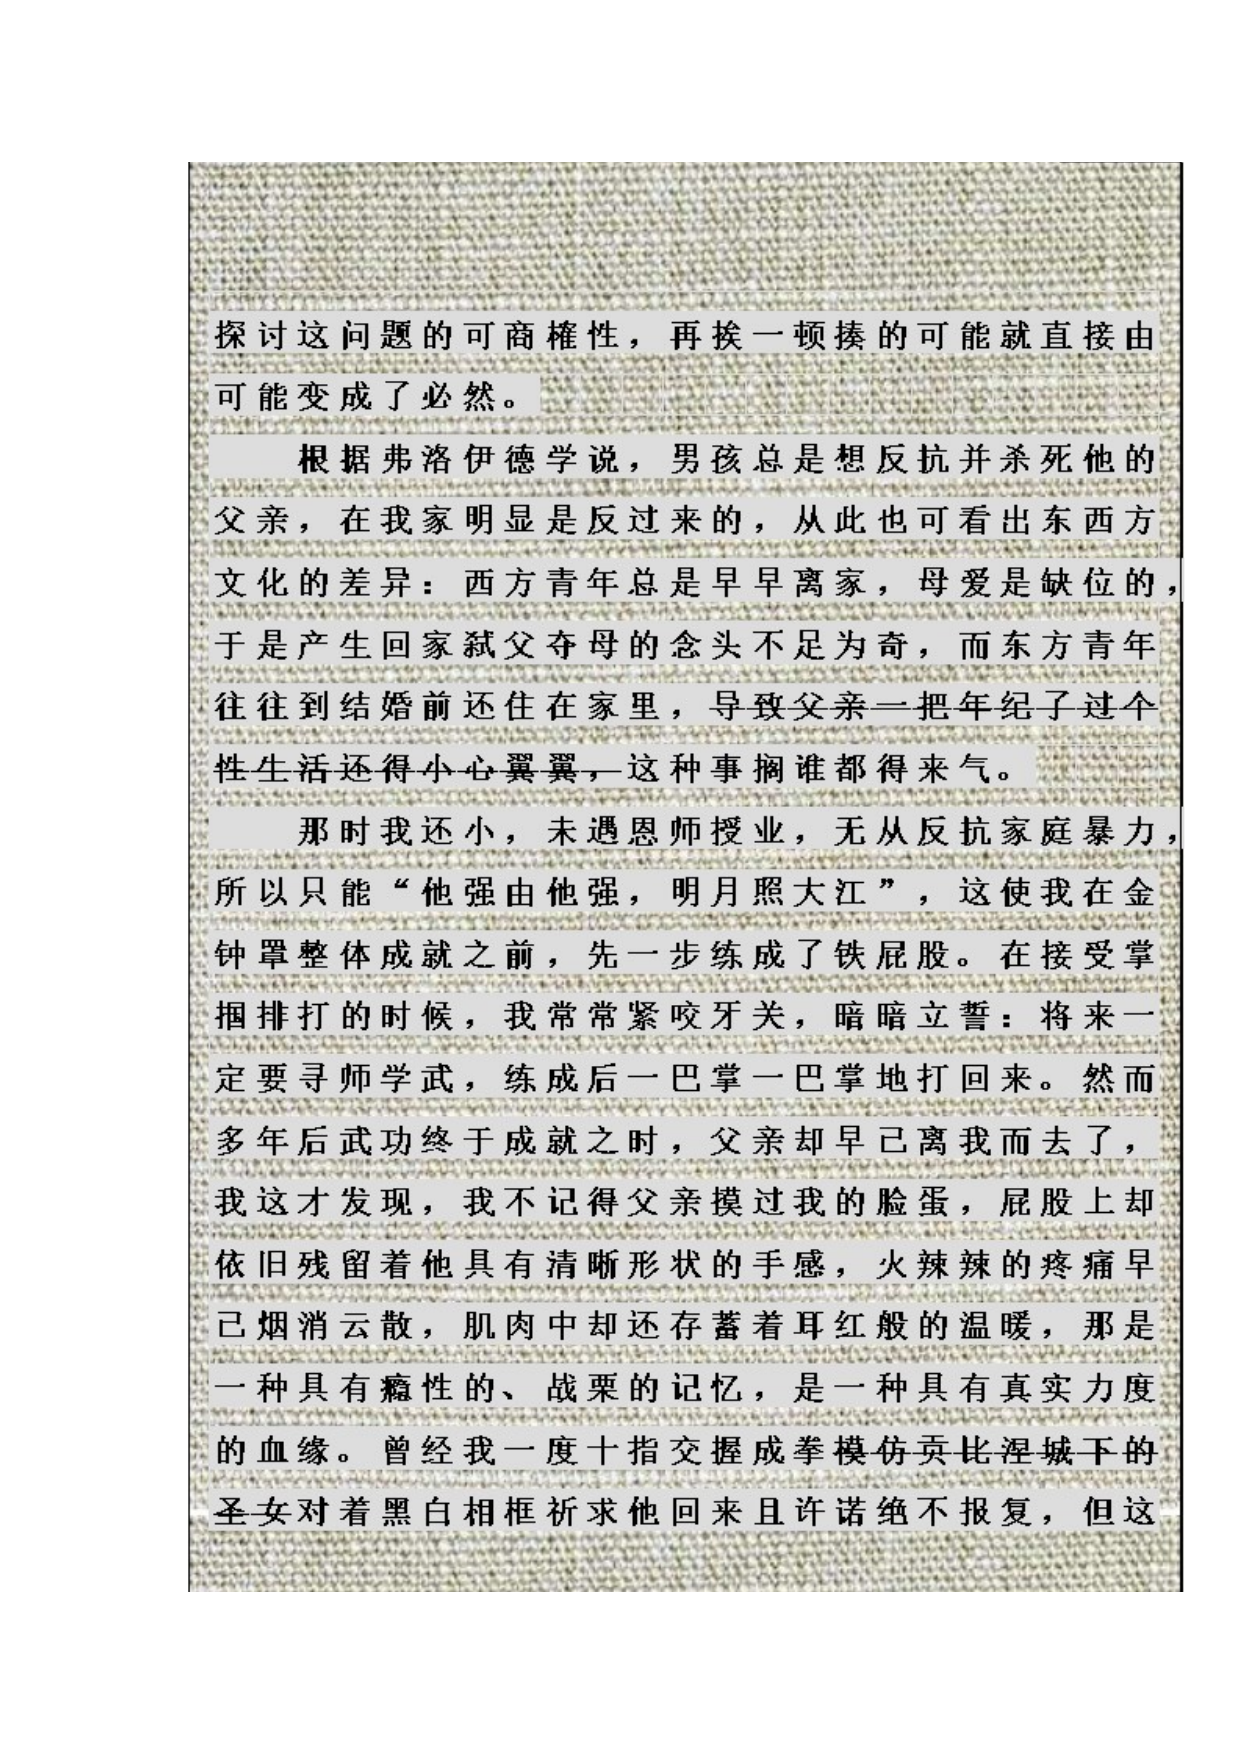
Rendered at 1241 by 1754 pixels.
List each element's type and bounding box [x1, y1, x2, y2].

picture [187, 162, 1185, 1592]
